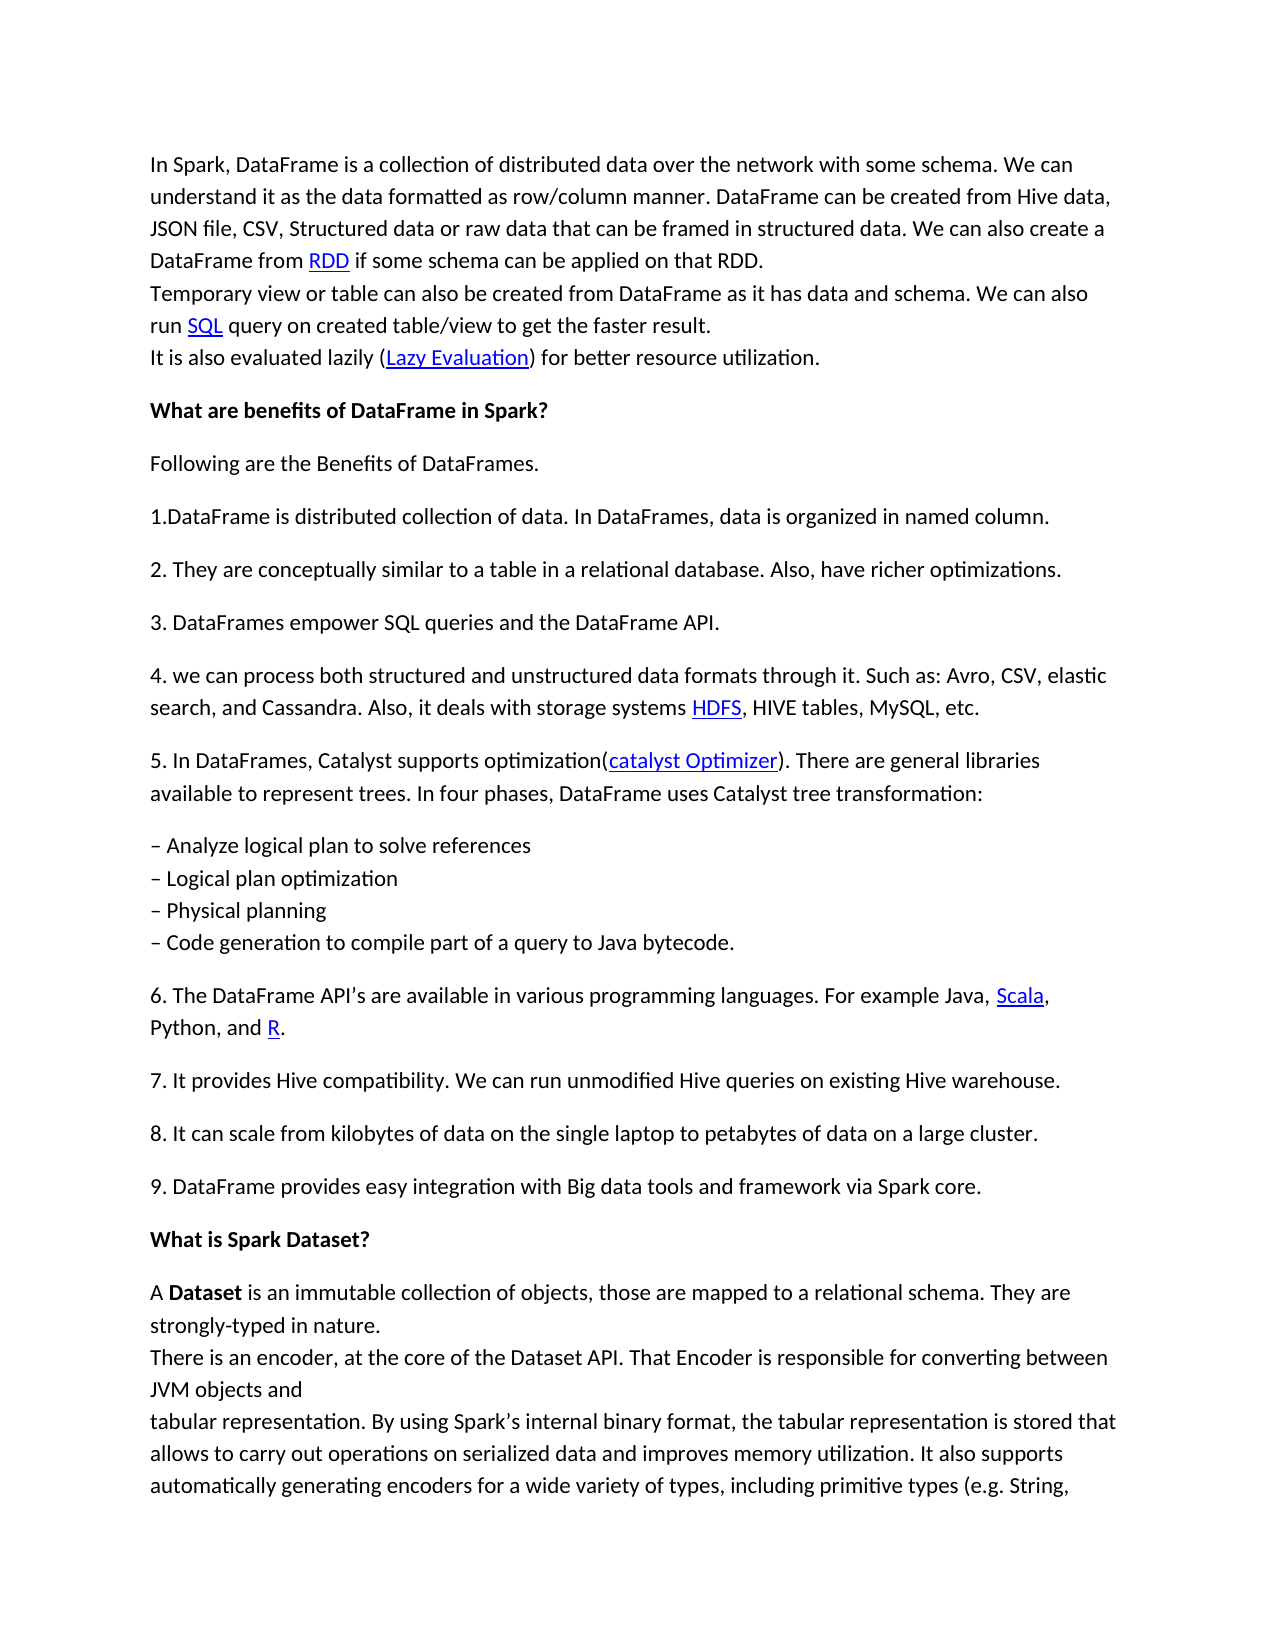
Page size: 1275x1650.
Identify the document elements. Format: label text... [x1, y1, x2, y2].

text – Analyze logical plan to solve references – Logical plan optimization – Physical planning – Code generation to compile part of a query to Java bytecode. [150, 832, 1125, 956]
text In Spark, DataFrame is a collection of distributed data over the network with some schema. We can understand it as the data formatted as row/column manner. DataFrame can be created from Hive data, JSON file, CSV, Structured data or raw data that can be framed in structured data. We can also create a DataFrame from RDD if some schema can be applied on that RDD. Temporary view or table can also be created from DataFrame as it has data and schema. We can also run SQL query on created table/view to get the faster result. It is also evaluated lazily (Lazy Evaluation) for better resource utilization. [150, 150, 1125, 371]
text 8. It can scale from kilobytes of data on the single laptop to petabytes of data on a large cluster. [150, 1119, 1125, 1147]
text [150, 1278, 1125, 1500]
text 3. DataFrames empower SQL queries and the DataFrame API. [150, 608, 1125, 636]
text What is Spark Dataset? [150, 1226, 1125, 1253]
text What are benefits of DataFrame in Spark? [150, 396, 1125, 424]
text 5. In DataFrames, Catalyst supports optimization(catalyst Optimizer). There are general libraries available to represent trees. In four phases, DataFrame uses Catalyst tree transformation: [150, 746, 1125, 807]
text 2. They are conceptually similar to a table in a relational database. Also, have richer optimizations. [150, 555, 1125, 583]
text 9. DataFrame provides easy integration with Big data tools and framework via Spark core. [150, 1172, 1125, 1201]
text 1.DataFrame is distributed collection of data. In DataFrames, data is organized in named column. [150, 502, 1125, 530]
text 6. The DataFrame API’s are available in various programming languages. For example Java, Scala, Python, and R. [150, 981, 1125, 1041]
text 7. It provides Hive compatibility. We can run unmodified Hive queries on existing Hive warehouse. [150, 1066, 1125, 1094]
text Following are the Benefits of DataFrames. [150, 449, 1125, 477]
text 4. we can process both structured and unstructured data formats through it. Such as: Avro, CSV, elastic search, and Cassandra. Also, it deals with storage systems HDFS, HIVE tables, MySQL, etc. [150, 661, 1125, 721]
